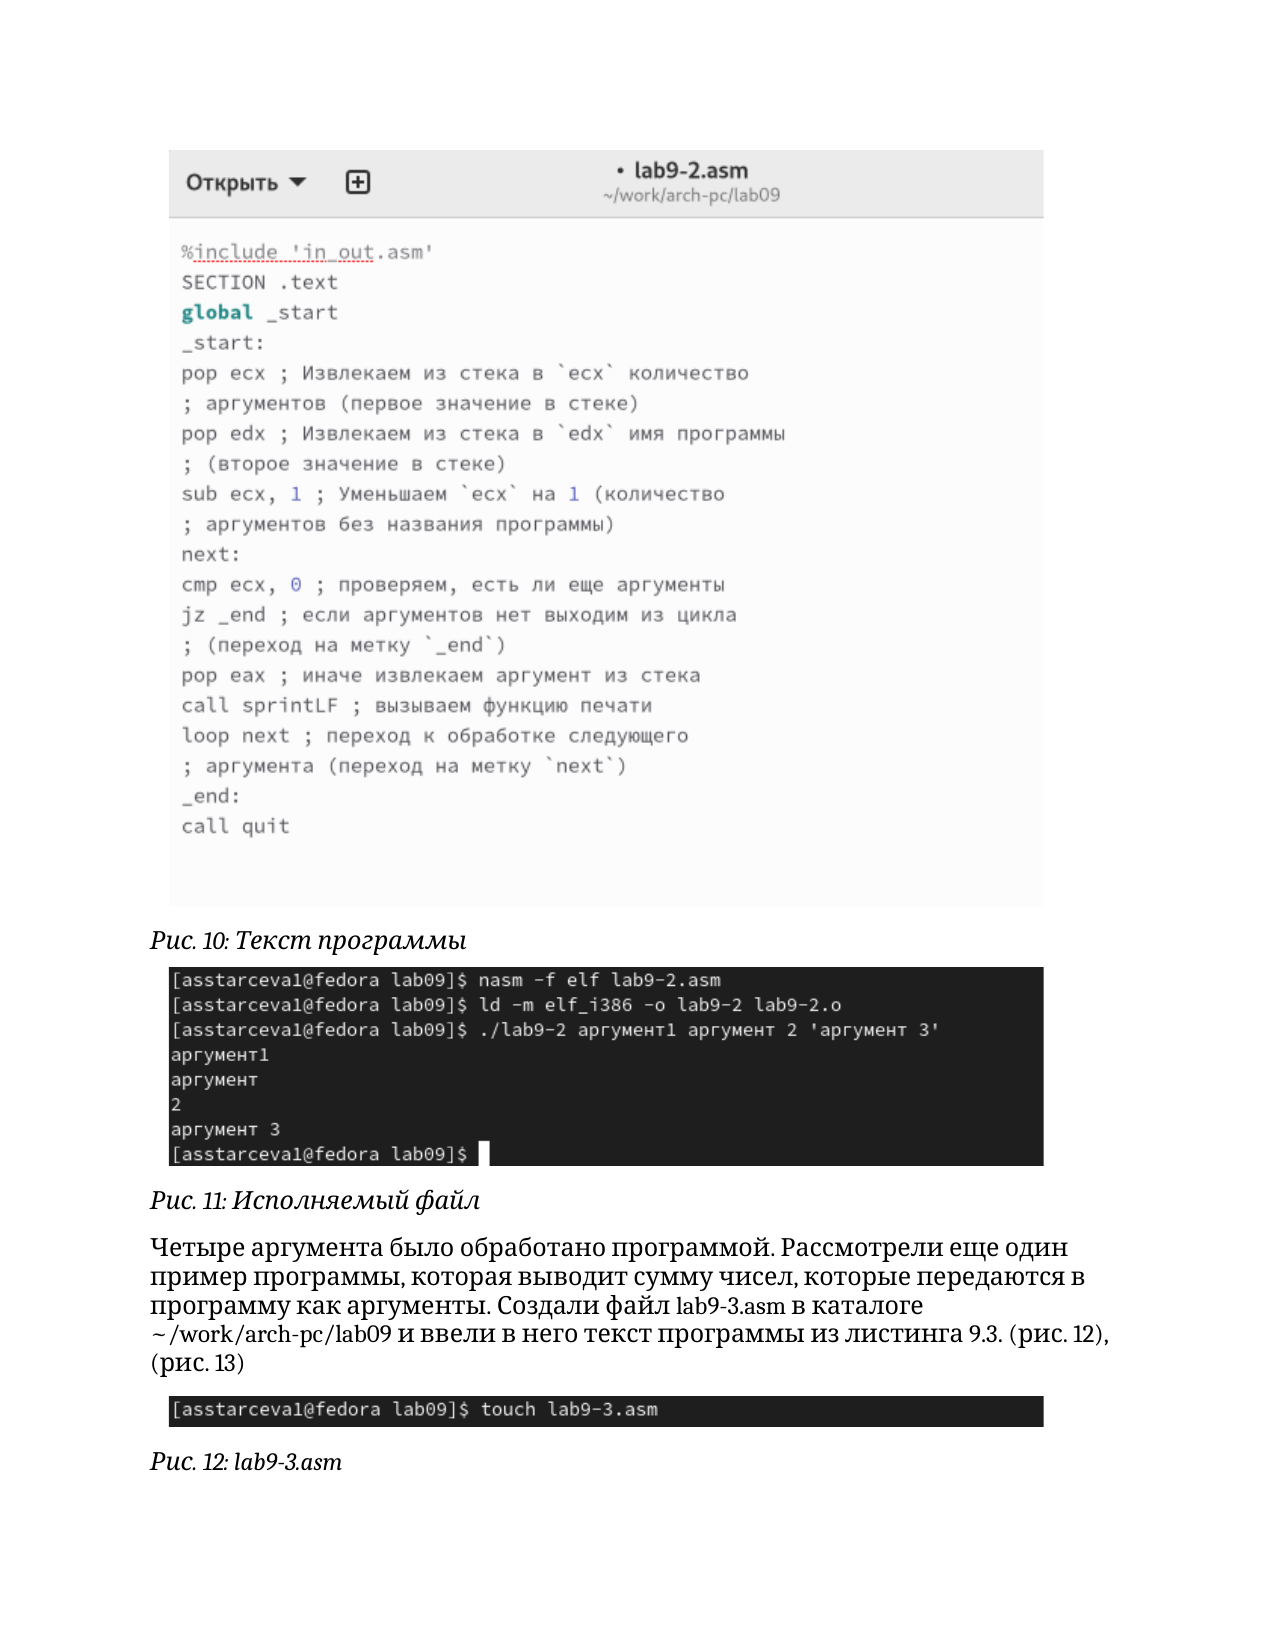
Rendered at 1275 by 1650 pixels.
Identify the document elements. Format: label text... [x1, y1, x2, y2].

text Четыре аргумента было обработано программой. Рассмотрели еще один пример программы, которая выводит сумму чисел, которые передаются в программу как аргументы. Создали файл lab9-3.asm в каталоге ~/work/arch-pc/lab09 и ввели в него текст программы из листинга 9.3. (рис. 12), (рис. 13) [150, 1234, 1125, 1378]
text Рис. 10: Текст программы [150, 927, 1125, 955]
text Рис. 11: Исполняемый файл [150, 1187, 1125, 1215]
picture [168, 967, 1044, 1166]
picture [168, 150, 1044, 906]
text Рис. 12: lab9-3.asm [150, 1448, 1125, 1477]
picture [168, 1396, 1044, 1427]
